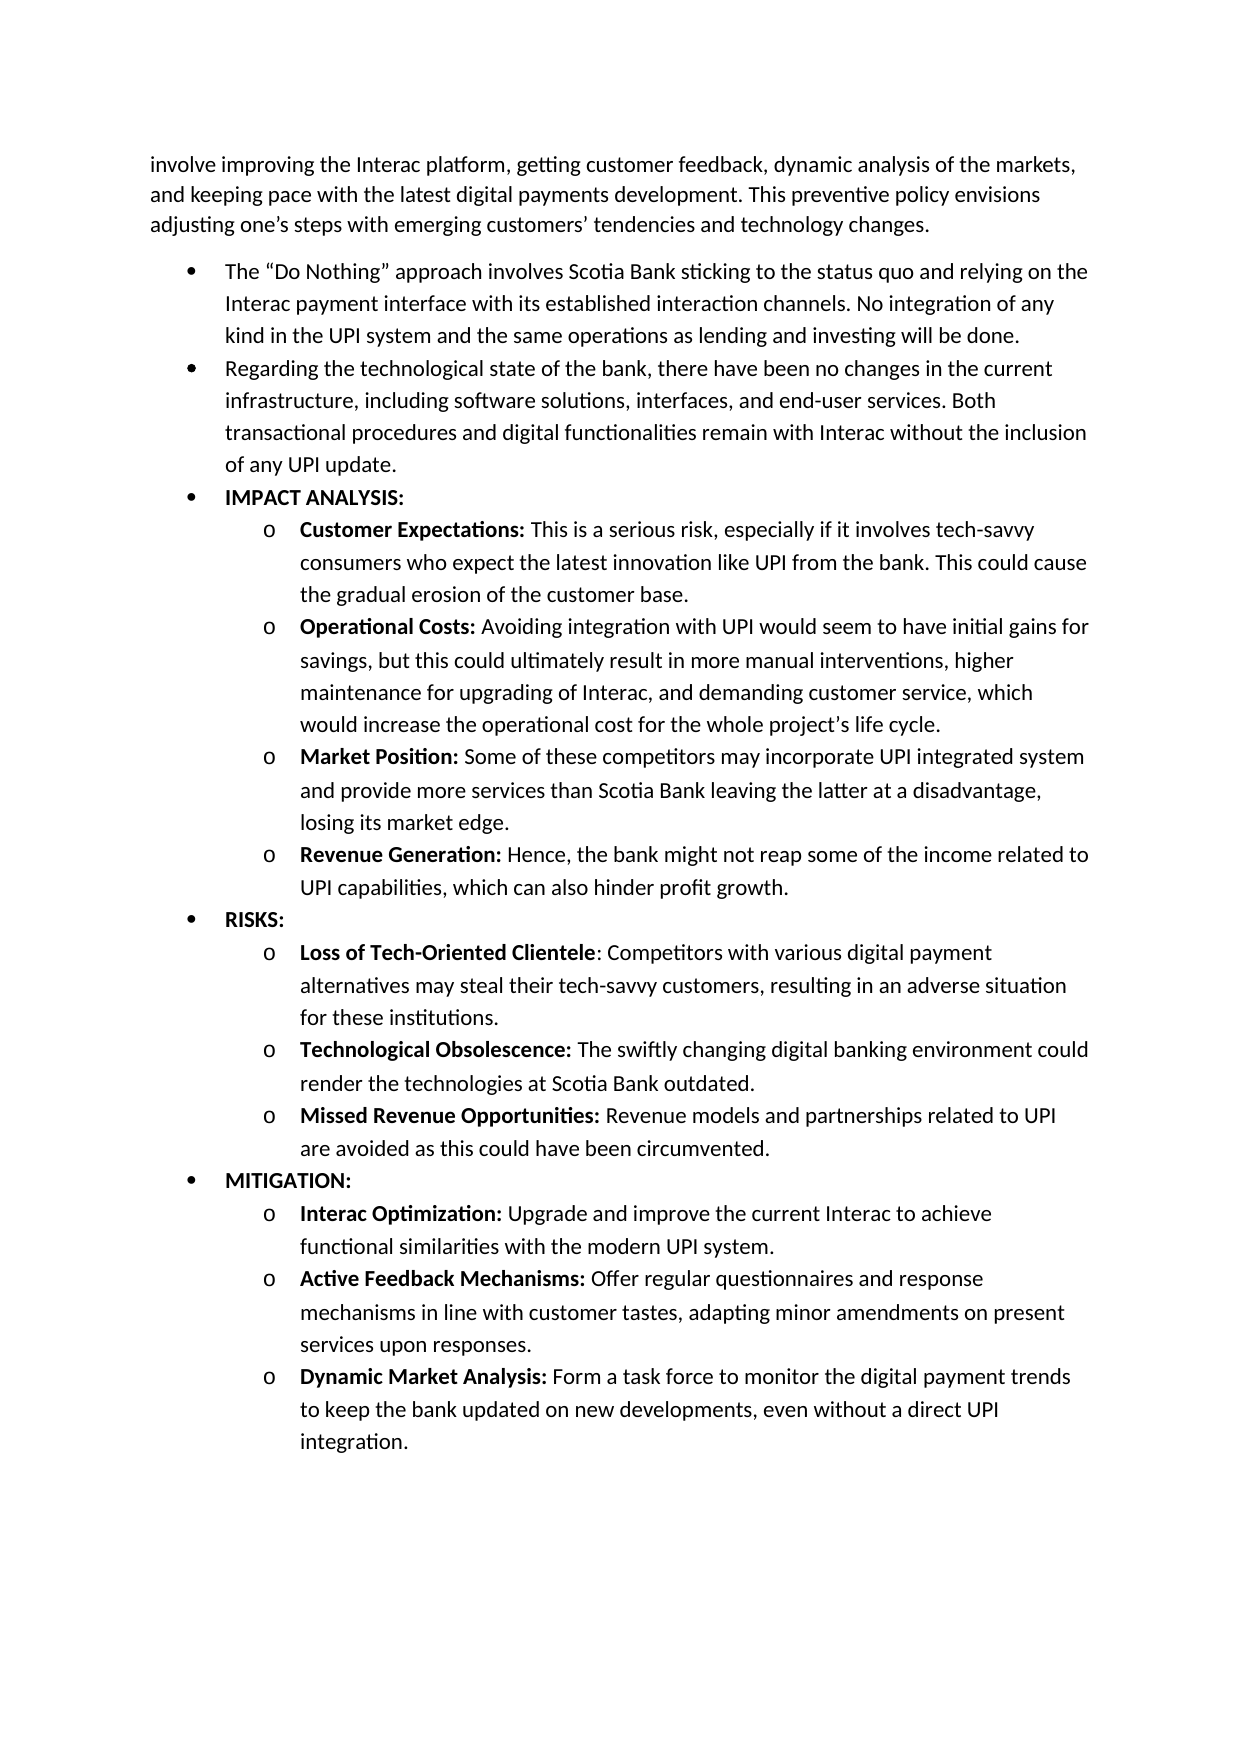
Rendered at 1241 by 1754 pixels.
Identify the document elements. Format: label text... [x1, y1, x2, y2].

list IMPACT ANALYSIS: [187, 483, 1090, 511]
list Regarding the technological state of the bank, there have been no changes in the current infrastructure, including software solutions, interfaces, and end-user services. Both transactional procedures and digital functionalities remain with Interac without the inclusion of any UPI update. [187, 354, 1090, 478]
list Revenue Generation: Hence, the bank might not reap some of the income related to UPI capabilities, which can also hinder profit growth. [262, 840, 1090, 901]
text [150, 150, 1090, 238]
list Market Position: Some of these competitors may incorporate UPI integrated system and provide more services than Scotia Bank leaving the latter at a disadvantage, losing its market edge. [262, 742, 1090, 836]
list RISKS: [187, 906, 1090, 934]
list Customer Expectations: This is a serious risk, especially if it involves tech-savvy consumers who expect the latest innovation like UPI from the bank. This could cause the gradual erosion of the customer base. [262, 515, 1090, 608]
list Interac Optimization: Upgrade and improve the current Interac to achieve functional similarities with the modern UPI system. [262, 1199, 1090, 1260]
list Technological Obsolescence: The swiftly changing digital banking environment could render the technologies at Scotia Bank outdated. [262, 1036, 1090, 1097]
list Missed Revenue Opportunities: Revenue models and partnerships related to UPI are avoided as this could have been circumvented. [262, 1101, 1090, 1162]
list Operational Costs: Avoiding integration with UPI would seem to have initial gains for savings, but this could ultimately result in more manual interventions, higher maintenance for upgrading of Interac, and demanding customer service, which would increase the operational cost for the whole project’s life cycle. [262, 612, 1090, 738]
list MITIGATION: [187, 1167, 1090, 1194]
list Dynamic Market Analysis: Form a task force to monitor the digital payment trends to keep the bank updated on new developments, even without a direct UPI integration. [262, 1362, 1090, 1456]
list Active Feedback Mechanisms: Offer regular questionnaires and response mechanisms in line with customer tastes, adapting minor amendments on present services upon responses. [262, 1264, 1090, 1358]
list Loss of Tech-Oriented Clientele: Competitors with various digital payment alternatives may steal their tech-savvy customers, resulting in an adverse situation for these institutions. [262, 938, 1090, 1031]
list The “Do Nothing” approach involves Scotia Bank sticking to the status quo and relying on the Interac payment interface with its established interaction channels. No integration of any kind in the UPI system and the same operations as lending and investing will be done. [187, 257, 1090, 350]
